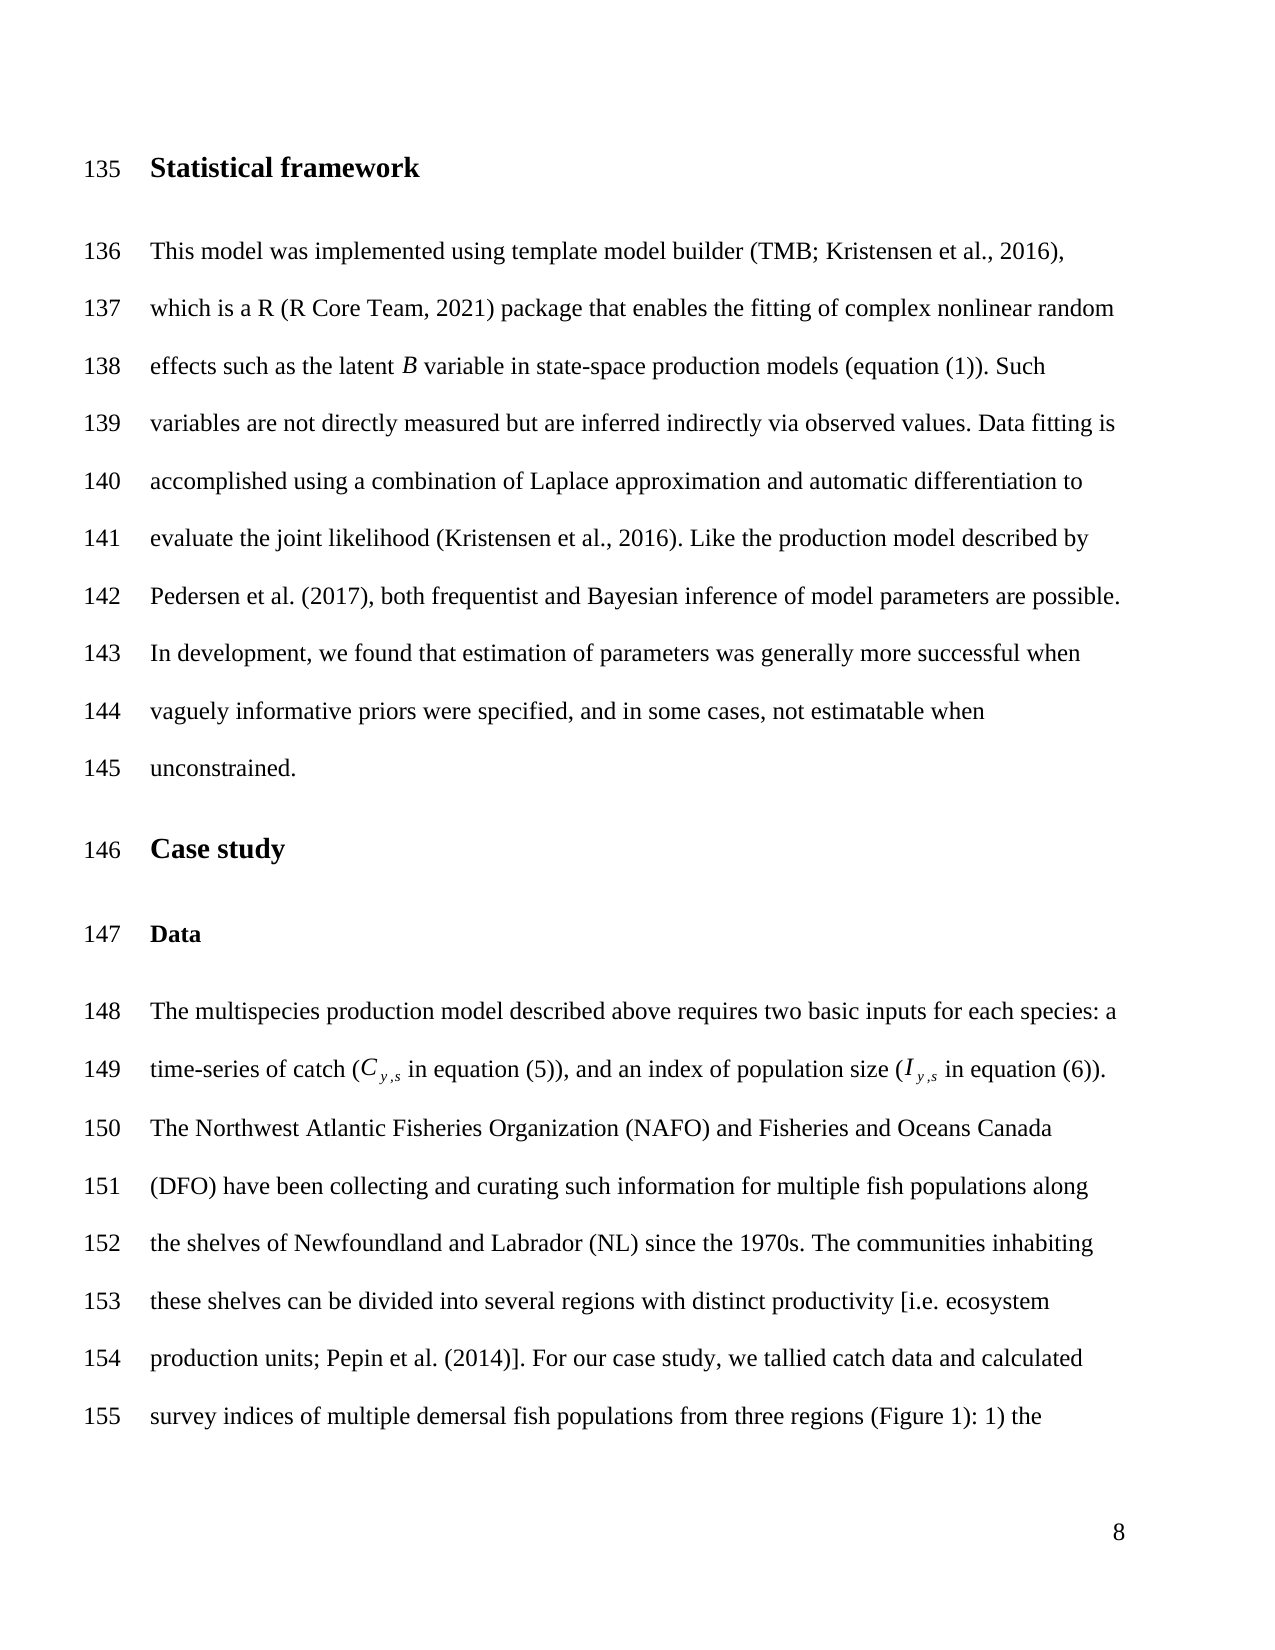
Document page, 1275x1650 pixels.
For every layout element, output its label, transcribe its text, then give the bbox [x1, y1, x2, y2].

subtitle Statistical framework [150, 150, 1125, 183]
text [150, 996, 1125, 1430]
subtitle Case study [150, 832, 1125, 865]
subtitle Data [150, 919, 1125, 948]
text This model was implemented using template model builder (TMB; Kristensen et al., 2016), which is a R (R Core Team, 2021) package that enables the fitting of complex nonlinear random effects such as the latent variable in state-space production models (equation (1)). Such variables are not directly measured but are inferred indirectly via observed values. Data fitting is accomplished using a combination of Laplace approximation and automatic differentiation to evaluate the joint likelihood (Kristensen et al., 2016). Like the production model described by Pedersen et al. (2017), both frequentist and Bayesian inference of model parameters are possible. In development, we found that estimation of parameters was generally more successful when vaguely informative priors were specified, and in some cases, not estimatable when unconstrained. [150, 236, 1125, 782]
